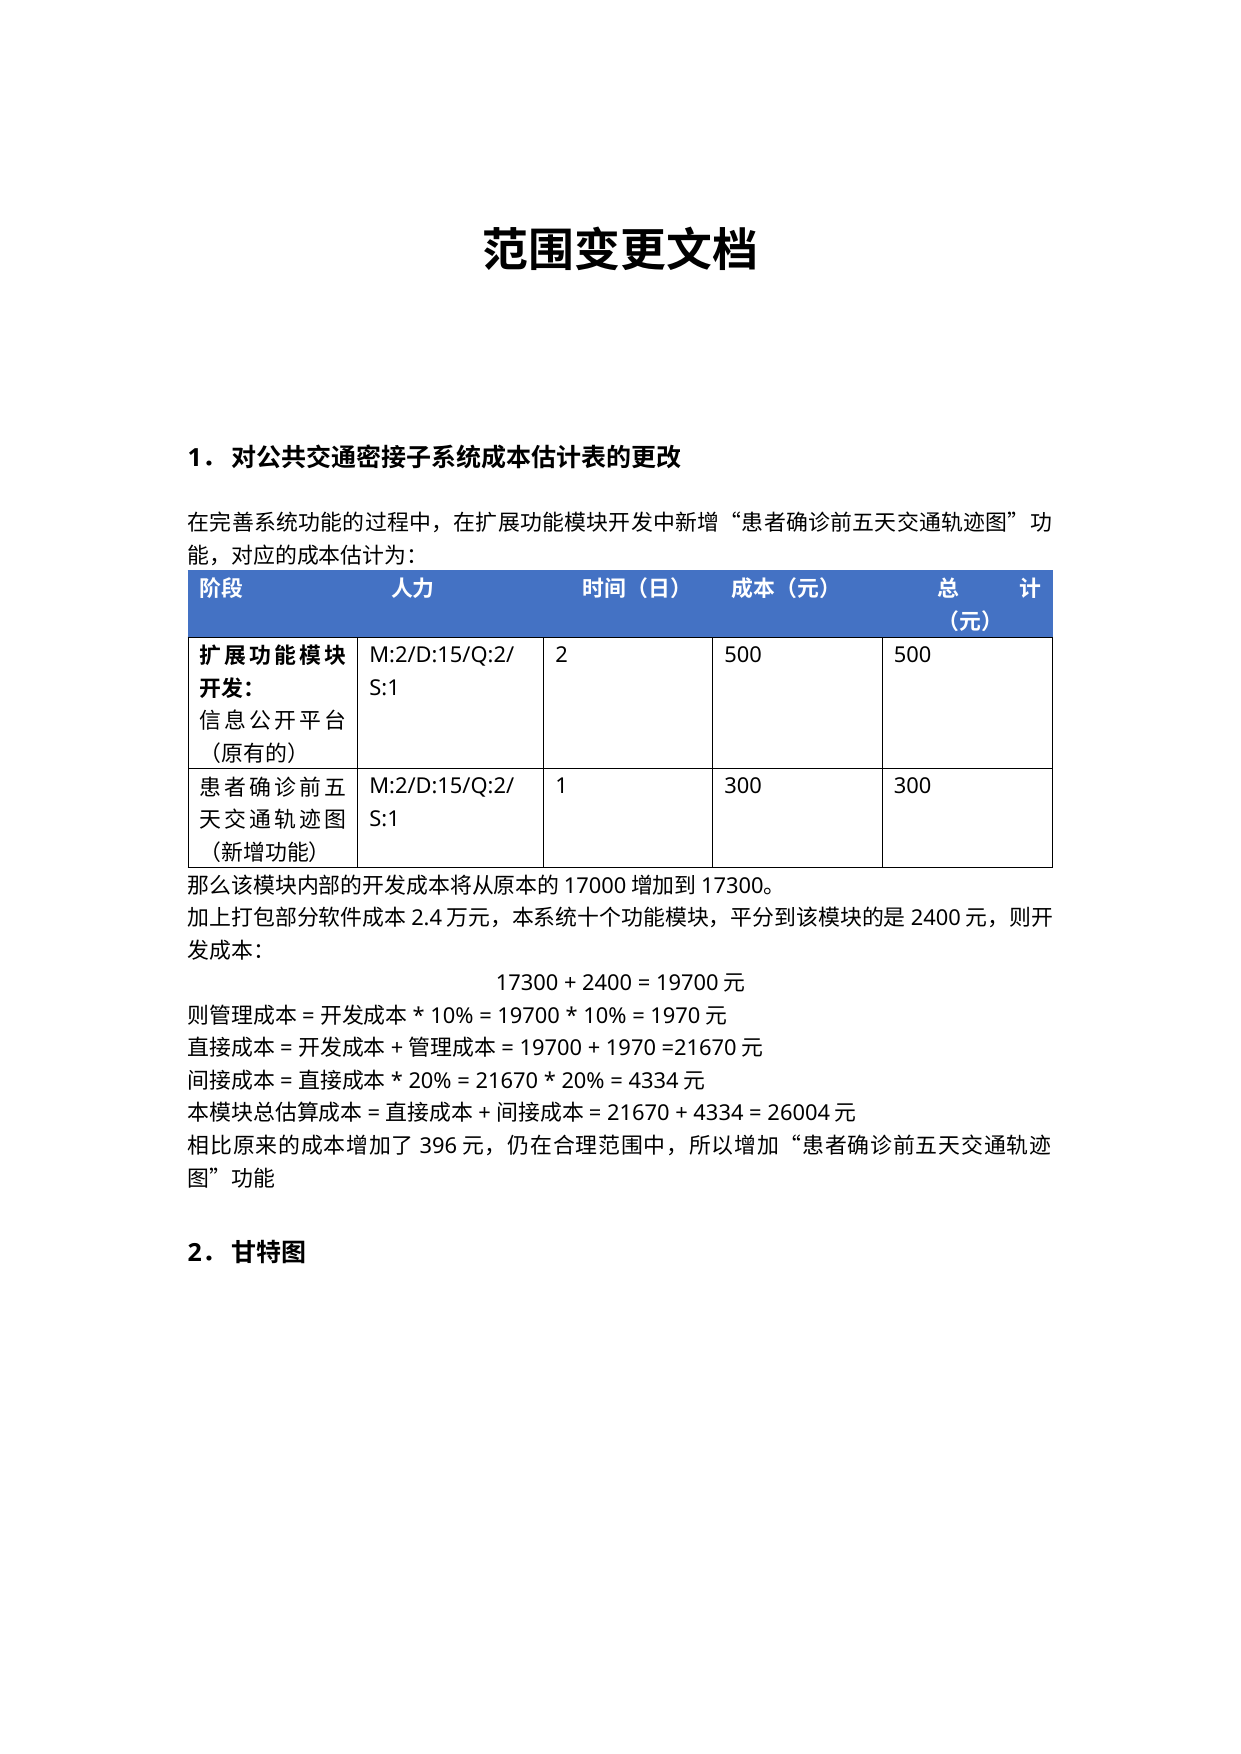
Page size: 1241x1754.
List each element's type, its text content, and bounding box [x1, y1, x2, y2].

text 在完善系统功能的过程中，在扩展功能模块开发中新增“患者确诊前五天交通轨迹图”功能，对应的成本估计为： [187, 505, 1053, 570]
subtitle 对公共交通密接子系统成本估计表的更改 [187, 423, 1053, 488]
text 加上打包部分软件成本2.4万元，本系统十个功能模块，平分到该模块的是2400元，则开发成本： [187, 900, 1053, 965]
table_header 2 [544, 638, 712, 768]
table_header 阶段 [189, 571, 379, 636]
table_header 500 [883, 638, 1052, 768]
table_header 成本（元） [721, 571, 925, 636]
table_header 时间（日） [572, 571, 720, 636]
text 本模块总估算成本 = 直接成本 + 间接成本 = 21670 + 4334 = 26004元 [187, 1095, 1053, 1128]
table_header 总计（元） [926, 571, 1052, 636]
text 相比原来的成本增加了396元，仍在合理范围中，所以增加“患者确诊前五天交通轨迹图”功能 [187, 1128, 1053, 1193]
text 直接成本 = 开发成本 + 管理成本 = 19700 + 1970 =21670元 [187, 1030, 1053, 1063]
table_cell 300 [883, 769, 1052, 867]
text 间接成本 = 直接成本 * 20% = 21670 * 20% = 4334元 [187, 1063, 1053, 1095]
table_header M:2/D:15/Q:2/S:1 [358, 638, 543, 768]
table_header 500 [713, 638, 882, 768]
text 那么该模块内部的开发成本将从原本的17000增加到17300。 [187, 868, 1053, 900]
table_header 扩展功能模块开发： 信息公开平台（原有的） [189, 638, 357, 768]
subtitle 甘特图 [187, 1218, 1053, 1283]
table_cell 患者确诊前五天交通轨迹图（新增功能） [189, 769, 357, 867]
table_cell 300 [713, 769, 882, 867]
subtitle 范围变更文档 [187, 197, 1053, 295]
table_cell 1 [544, 769, 712, 867]
table_header 人力 [380, 571, 571, 636]
text 17300 + 2400 = 19700元 [187, 965, 1053, 998]
table_cell M:2/D:15/Q:2/S:1 [358, 769, 543, 867]
text 则管理成本 = 开发成本 * 10% = 19700 * 10% = 1970元 [187, 998, 1053, 1030]
